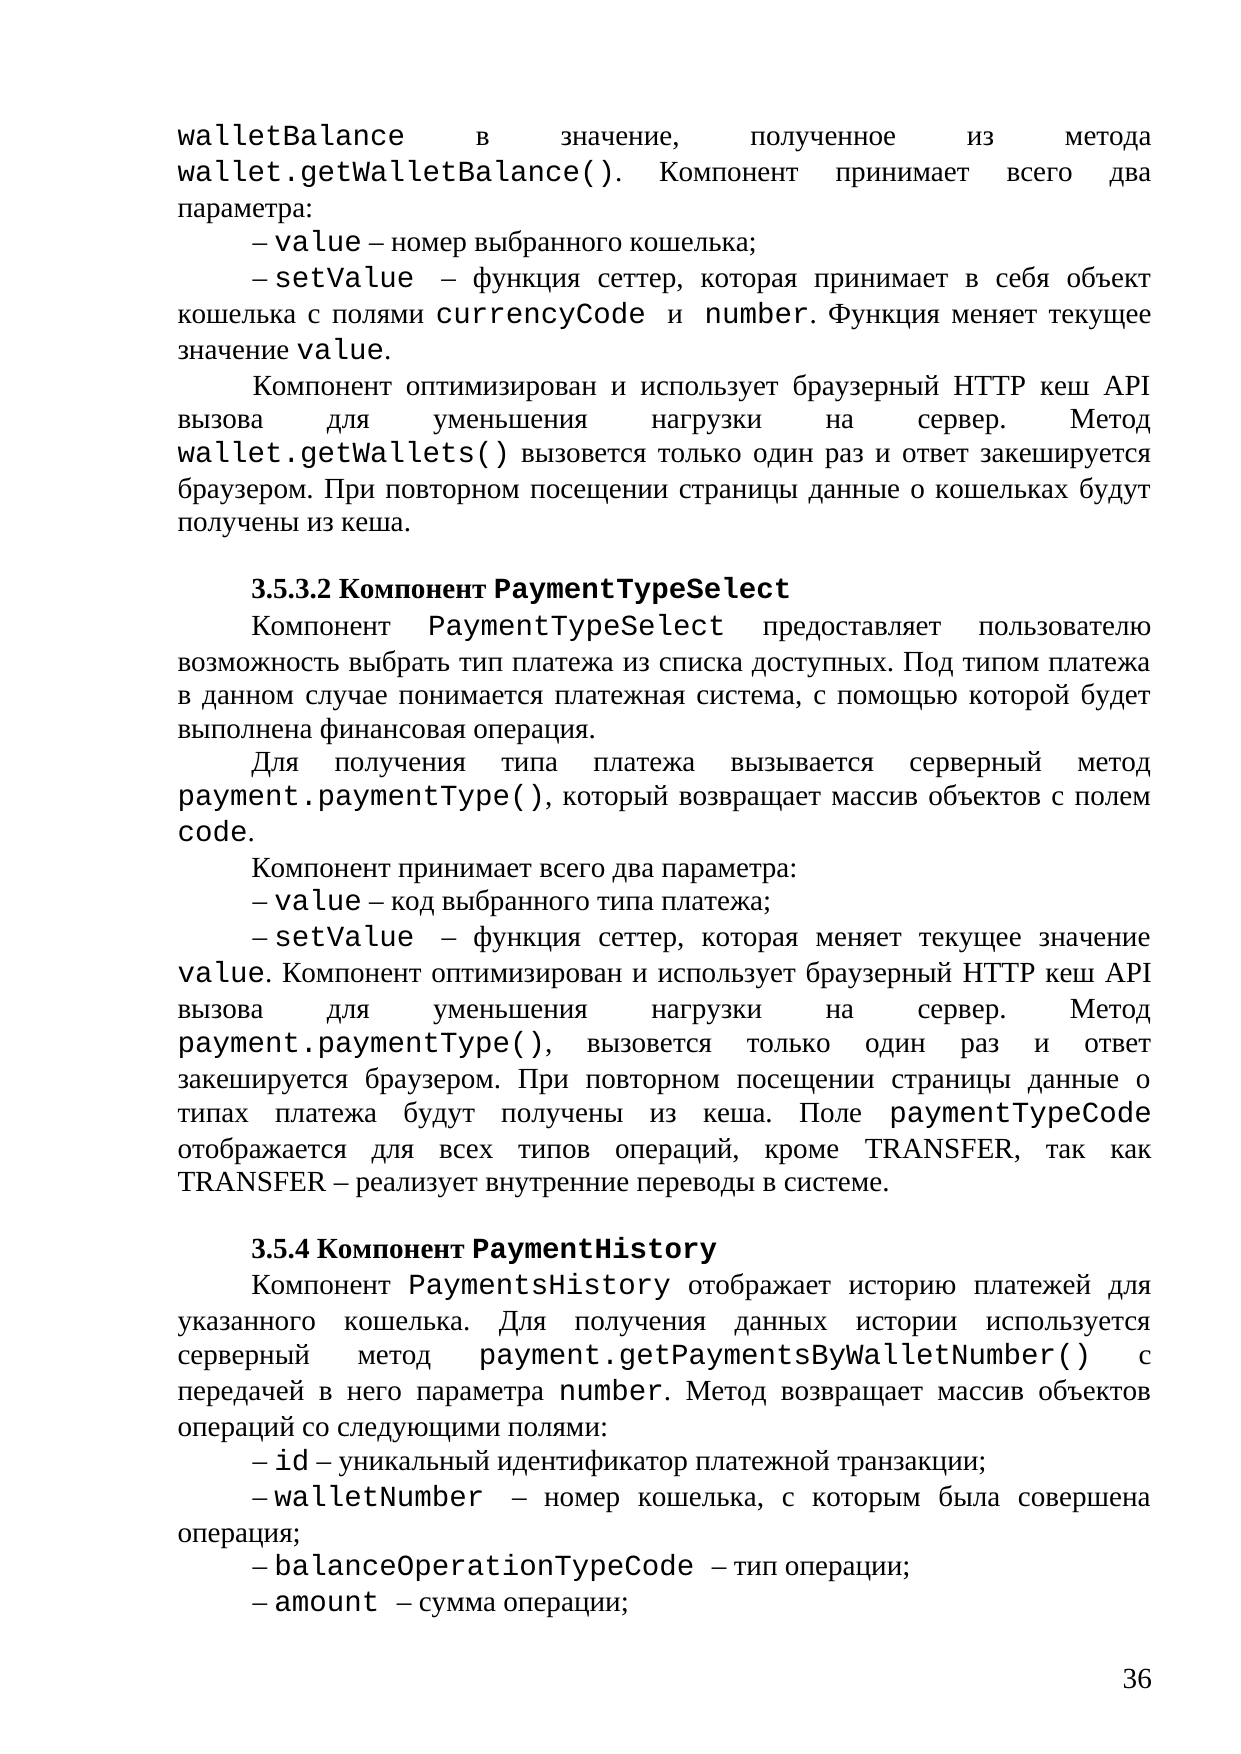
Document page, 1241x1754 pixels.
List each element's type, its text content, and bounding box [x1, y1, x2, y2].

text Компонент PaymentTypeSelect предоставляет пользователю возможность выбрать тип платежа из списка доступных. Под типом платежа в данном случае понимается платежная система, с помощью которой будет выполнена финансовая операция. [177, 608, 1152, 744]
text Компонент принимает всего два параметра: [177, 850, 1152, 883]
text – balanceOperationTypeCode – тип операции; [177, 1548, 1152, 1584]
text 3.5.4 Компонент PaymentHistory [251, 1231, 1152, 1267]
text Для получения типа платежа вызывается серверный метод payment.paymentType(), который возвращает массив объектов с полем code. [177, 744, 1152, 850]
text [177, 118, 1152, 224]
text Компонент PaymentsHistory отображает историю платежей для указанного кошелька. Для получения данных истории используется серверный метод payment.getPaymentsByWalletNumber() с передачей в него параметра number. Метод возвращает массив объектов операций со следующими полями: [177, 1267, 1152, 1443]
text – amount – сумма операции; [177, 1584, 1152, 1620]
text 3.5.3.2 Компонент PaymentTypeSelect [251, 572, 1152, 608]
text – walletNumber – номер кошелька, с которым была совершена операция; [177, 1479, 1152, 1548]
text – id – уникальный идентификатор платежной транзакции; [177, 1443, 1152, 1479]
text – setValue – функция сеттер, которая меняет текущее значение value. Компонент оптимизирован и использует браузерный HTTP кеш API вызова для уменьшения нагрузки на сервер. Метод payment.paymentType(), вызовется только один раз и ответ закешируется браузером. При повторном посещении страницы данные о типах платежа будут получены из кеша. Поле paymentTypeCode отображается для всех типов операций, кроме TRANSFER, так как TRANSFER – реализует внутренние переводы в системе. [177, 919, 1152, 1198]
text – value – код выбранного типа платежа; [177, 883, 1152, 919]
text – value – номер выбранного кошелька; [177, 224, 1152, 260]
text – setValue – функция сеттер, которая принимает в себя объект кошелька с полями currencyCode и number. Функция меняет текущее значение value. [177, 260, 1152, 368]
text Компонент оптимизирован и использует браузерный HTTP кеш API вызова для уменьшения нагрузки на сервер. Метод wallet.getWallets() вызовется только один раз и ответ закешируется браузером. При повторном посещении страницы данные о кошельках будут получены из кеша. [177, 368, 1152, 538]
